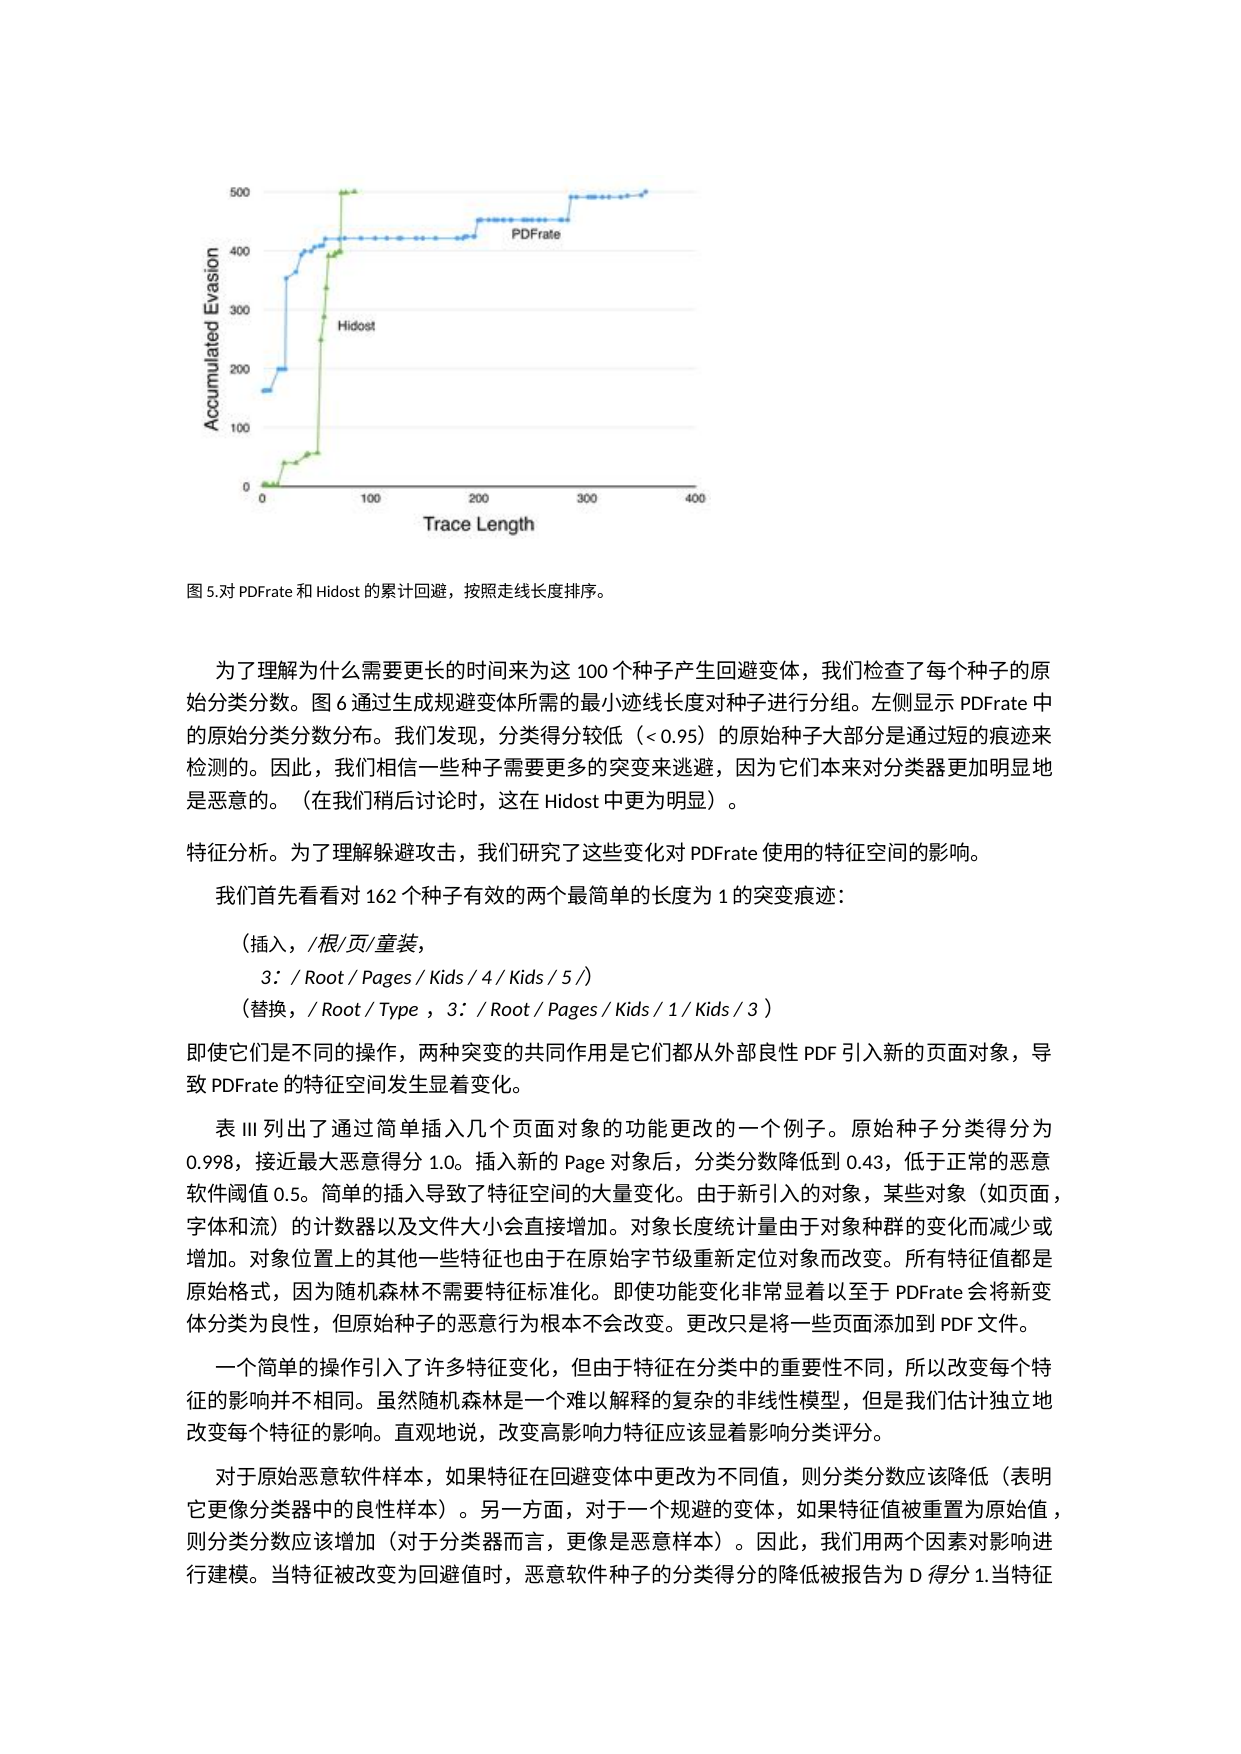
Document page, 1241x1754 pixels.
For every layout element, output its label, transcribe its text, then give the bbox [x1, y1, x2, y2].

text 图5.对PDFrate和Hidost的累计回避，按照走线长度排序。 [186, 574, 1053, 607]
picture [189, 175, 711, 539]
text （替换，/ Root / Type ，3：/ Root / Pages / Kids / 1 / Kids / 3 ） [229, 991, 1053, 1024]
text 表III列出了通过简单插入几个页面对象的功能更改的一个例子。原始种子分类得分为0.998，接近最大恶意得分1.0。插入新的Page对象后，分类分数降低到0.43，低于正常的恶意软件阈值0.5。简单的插入导致了特征空间的大量变化。由于新引入的对象，某些对象（如页面，字体和流）的计数器以及文件大小会直接增加。对象长度统计量由于对象种群的变化而减少或增加。对象位置上的其他一些特征也由于在原始字节级重新定位对象而改变。所有特征值都是原始格式，因为随机森林不需要特征标准化。即使功能变化非常显着以至于PDFrate会将新变体分类为良性，但原始种子的恶意行为根本不会改变。更改只是将一些页面添加到PDF文件。 [186, 1111, 1053, 1339]
text 一个简单的操作引入了许多特征变化，但由于特征在分类中的重要性不同，所以改变每个特征的影响并不相同。虽然随机森林是一个难以解释的复杂的非线性模型，但是我们估计独立地改变每个特征的影响。直观地说，改变高影响力特征应该显着影响分类评分。 [186, 1350, 1053, 1448]
text 特征分析。为了理解躲避攻击，我们研究了这些变化对PDFrate使用的特征空间的影响。 [186, 835, 1053, 867]
text 为了理解为什么需要更长的时间来为这100个种子产生回避变体，我们检查了每个种子的原始分类分数。图6通过生成规避变体所需的最小迹线长度对种子进行分组。左侧显示PDFrate中的原始分类分数分布。我们发现，分类得分较低（< 0.95）的原始种子大部分是通过短的痕迹来检测的。因此，我们相信一些种子需要更多的突变来逃避，因为它们本来对分类器更加明显地是恶意的。（在我们稍后讨论时，这在Hidost中更为明显）。 [186, 653, 1053, 815]
text 我们首先看看对162个种子有效的两个最简单的长度为1的突变痕迹： [186, 879, 1053, 911]
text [186, 1459, 1053, 1589]
text （插入，/根/页/童装， [229, 926, 1053, 958]
text 即使它们是不同的操作，两种突变的共同作用是它们都从外部良性PDF引入新的页面对象，导致PDFrate的特征空间发生显着变化。 [186, 1035, 1053, 1100]
text 3：/ Root / Pages / Kids / 4 / Kids / 5 /） [260, 959, 1053, 991]
